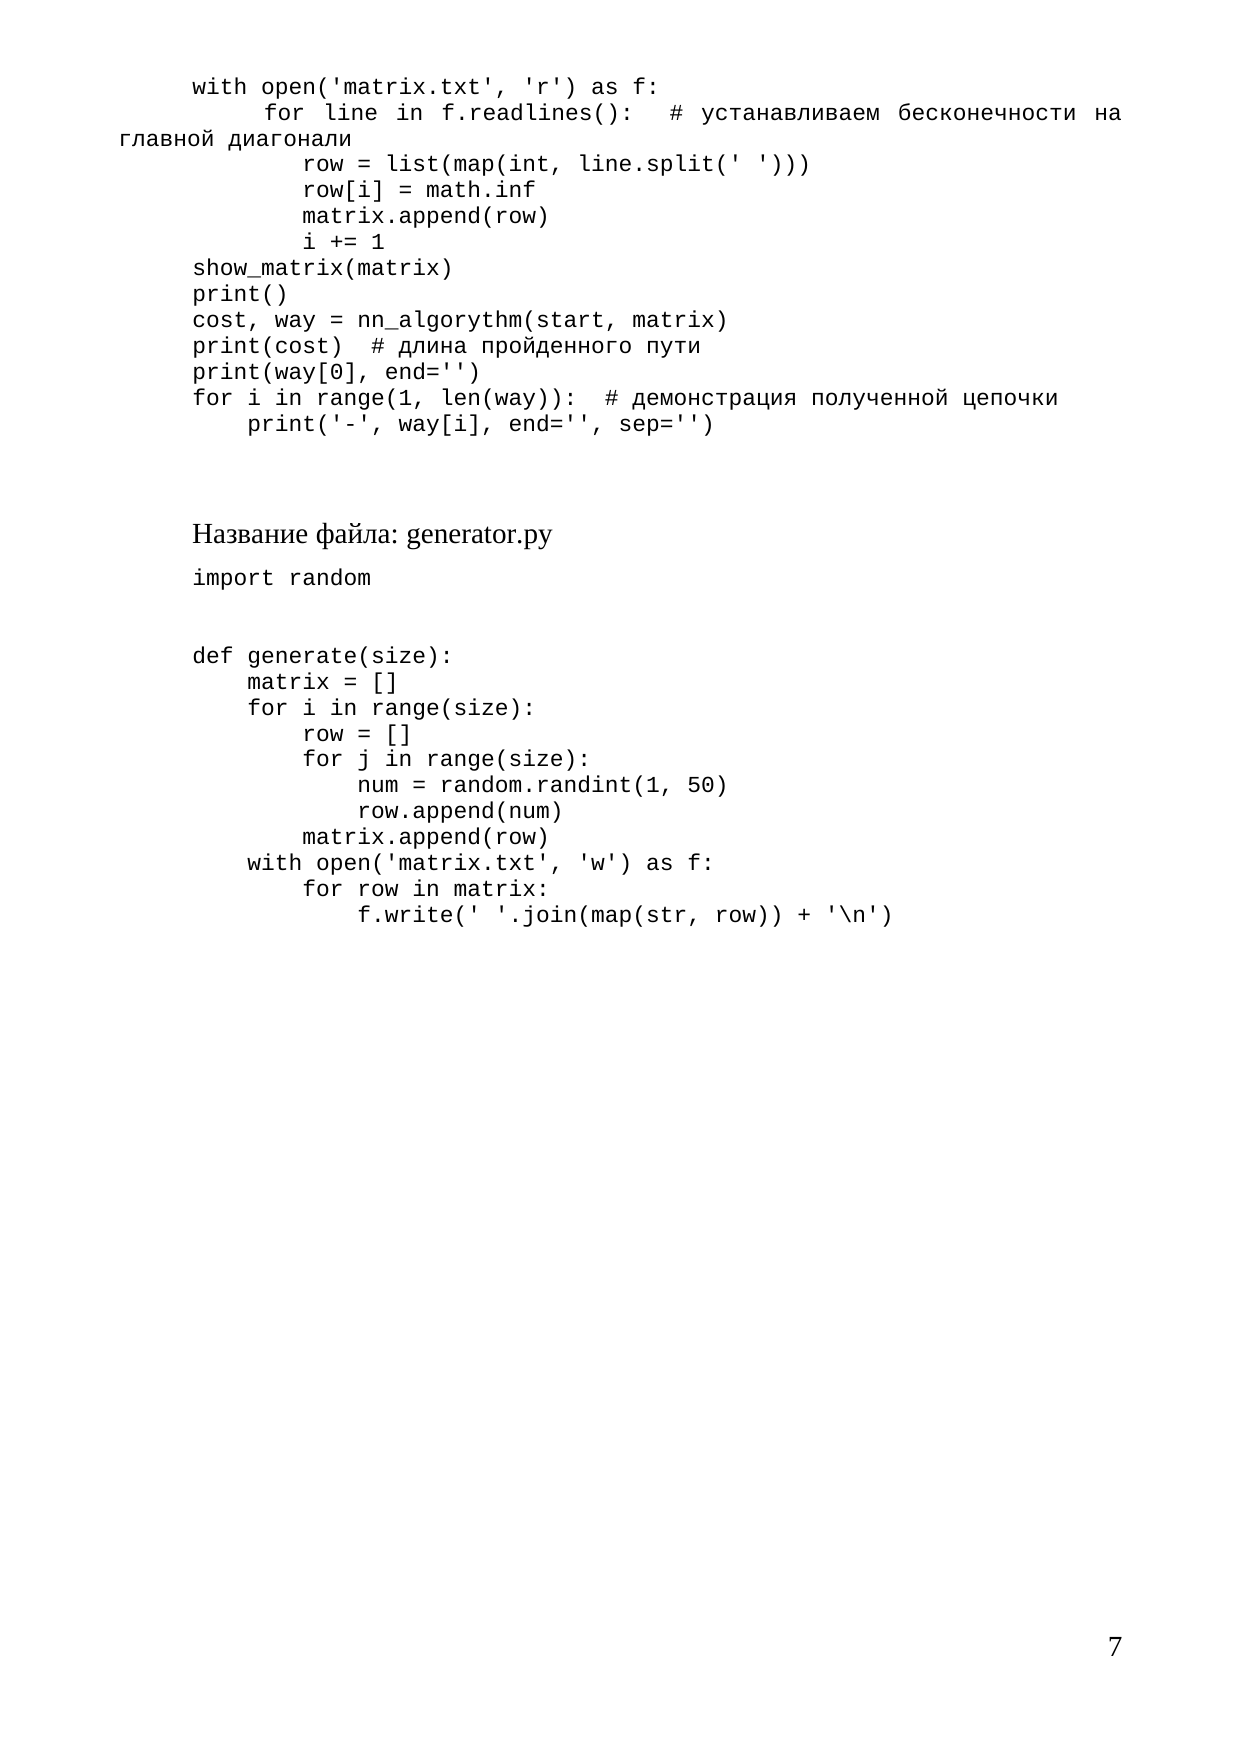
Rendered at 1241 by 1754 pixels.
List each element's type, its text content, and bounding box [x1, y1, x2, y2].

text def generate(size): [118, 644, 1122, 670]
text row.append(num) [118, 800, 1122, 826]
text row = [] [118, 722, 1122, 748]
text import random [118, 566, 1122, 592]
text row[i] = math.inf [118, 179, 1122, 205]
text num = random.randint(1, 50) [118, 774, 1122, 800]
text with open('matrix.txt', 'w') as f: [118, 852, 1122, 877]
text cost, way = nn_algorythm(start, matrix) [118, 308, 1122, 334]
text for i in range(1, len(way)): # демонстрация полученной цепочки [118, 386, 1122, 412]
text for row in matrix: [118, 877, 1122, 903]
text Название файла: generator.py [118, 516, 1122, 549]
text for j in range(size): [118, 748, 1122, 774]
text with open('matrix.txt', 'r') as f: [118, 75, 1122, 101]
text for i in range(size): [118, 696, 1122, 722]
text matrix.append(row) [118, 205, 1122, 231]
text print(cost) # длина пройденного пути [118, 334, 1122, 360]
text for line in f.readlines(): # устанавливаем бесконечности на главной диагонали [118, 101, 1122, 153]
text row = list(map(int, line.split(' '))) [118, 153, 1122, 179]
text print() [118, 282, 1122, 308]
text show_matrix(matrix) [118, 257, 1122, 282]
text f.write(' '.join(map(str, row)) + '\n') [118, 903, 1122, 929]
text print(way[0], end='') [118, 360, 1122, 386]
text matrix = [] [118, 670, 1122, 696]
text print('-', way[i], end='', sep='') [118, 412, 1122, 438]
text i += 1 [118, 231, 1122, 257]
text matrix.append(row) [118, 826, 1122, 852]
